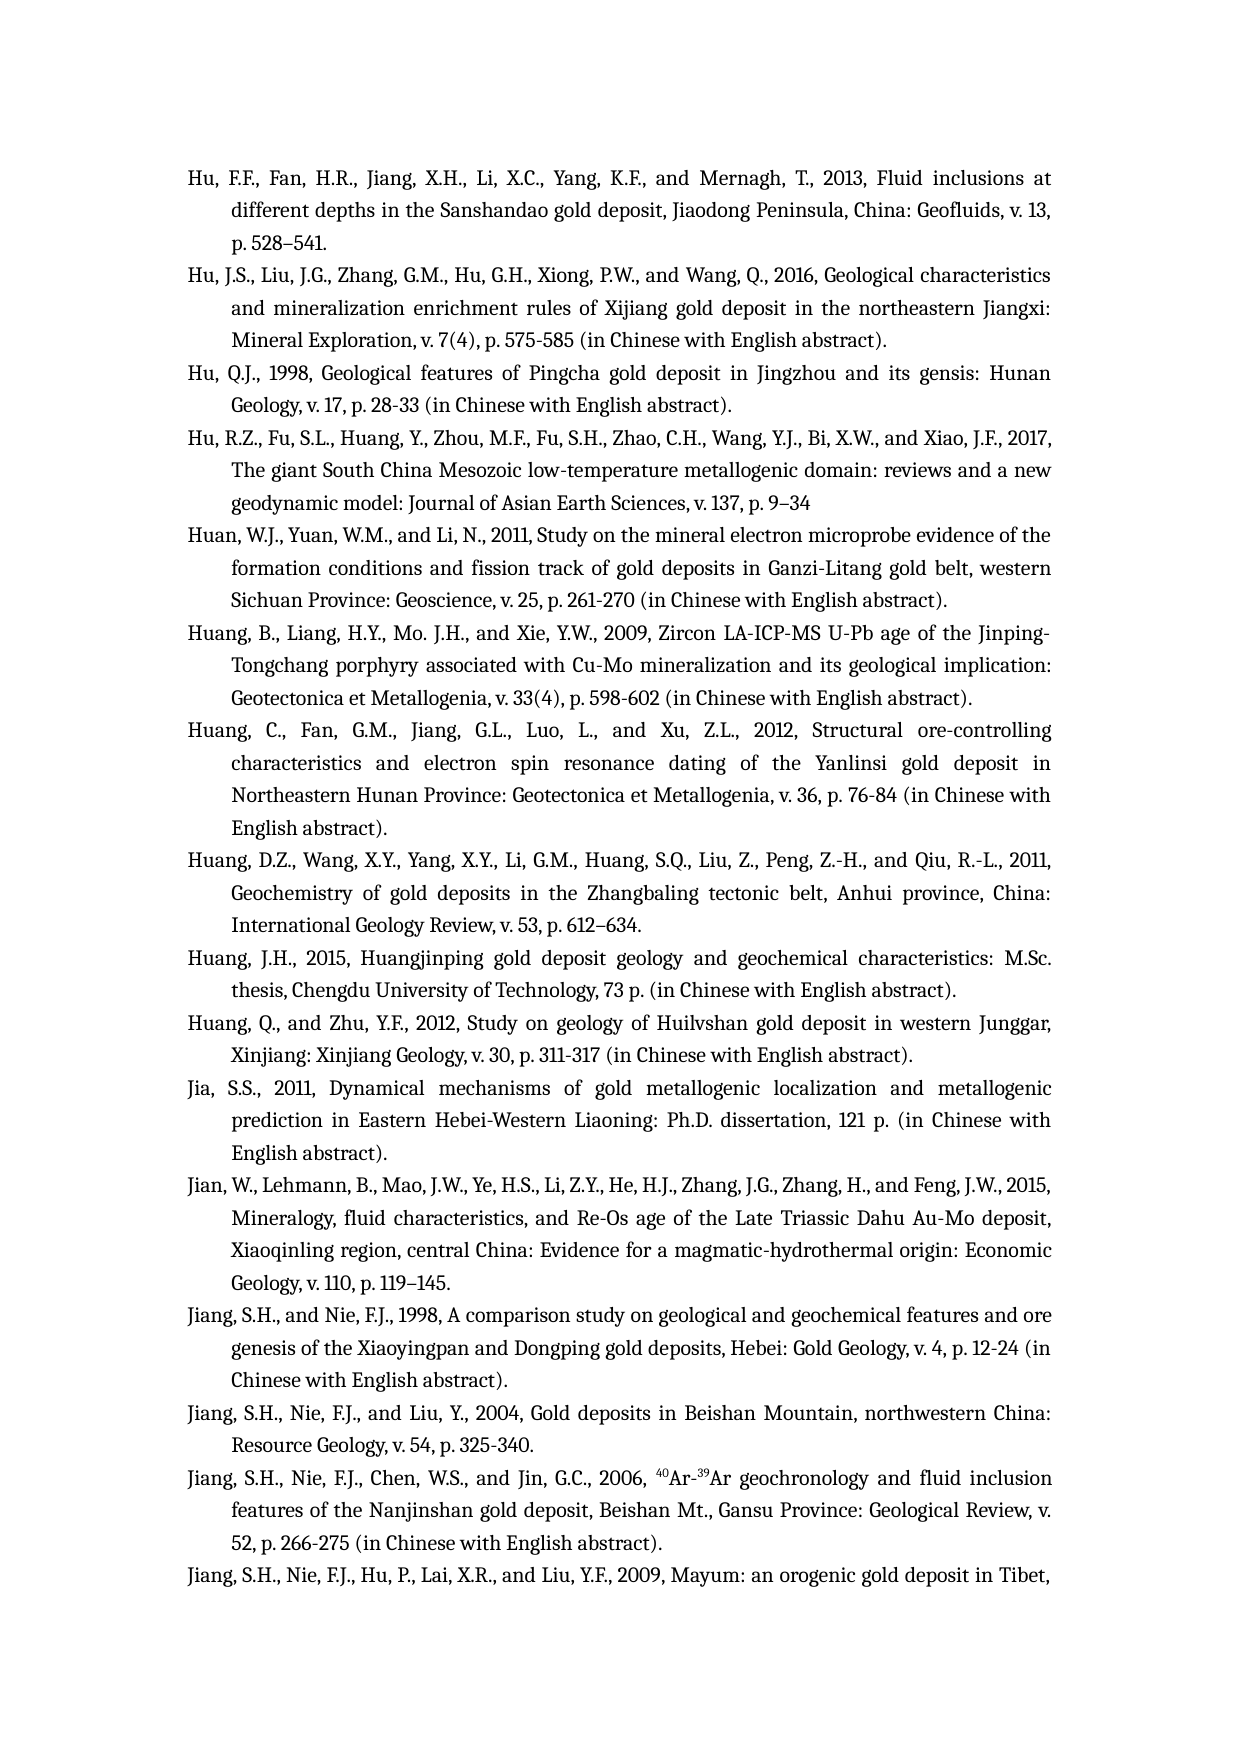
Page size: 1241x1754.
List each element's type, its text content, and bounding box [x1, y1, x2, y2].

text Jiang, S.H., Nie, F.J., Chen, W.S., and Jin, G.C., 2006, 40Ar-39Ar geochronology and fluid inclusion features of the Nanjinshan gold deposit, Beishan Mt., Gansu Province: Geological Review, v. 52, p. 266-275 (in Chinese with English abstract). [187, 1462, 1053, 1559]
text Jian, W., Lehmann, B., Mao, J.W., Ye, H.S., Li, Z.Y., He, H.J., Zhang, J.G., Zhang, H., and Feng, J.W., 2015, Mineralogy, fluid characteristics, and Re-Os age of the Late Triassic Dahu Au-Mo deposit, Xiaoqinling region, central China: Evidence for a magmatic-hydrothermal origin: Economic Geology, v. 110, p. 119–145. [187, 1169, 1053, 1299]
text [187, 1559, 1053, 1592]
text Huang, D.Z., Wang, X.Y., Yang, X.Y., Li, G.M., Huang, S.Q., Liu, Z., Peng, Z.-H., and Qiu, R.-L., 2011, Geochemistry of gold deposits in the Zhangbaling tectonic belt, Anhui province, China: International Geology Review, v. 53, p. 612–634. [187, 844, 1053, 942]
text Huang, Q., and Zhu, Y.F., 2012, Study on geology of Huilvshan gold deposit in western Junggar, Xinjiang: Xinjiang Geology, v. 30, p. 311-317 (in Chinese with English abstract). [187, 1007, 1053, 1072]
text Huang, J.H., 2015, Huangjinping gold deposit geology and geochemical characteristics: M.Sc. thesis, Chengdu University of Technology, 73 p. (in Chinese with English abstract). [187, 942, 1053, 1007]
text Hu, R.Z., Fu, S.L., Huang, Y., Zhou, M.F., Fu, S.H., Zhao, C.H., Wang, Y.J., Bi, X.W., and Xiao, J.F., 2017, The giant South China Mesozoic low-temperature metallogenic domain: reviews and a new geodynamic model: Journal of Asian Earth Sciences, v. 137, p. 9–34 [187, 422, 1053, 519]
text Huan, W.J., Yuan, W.M., and Li, N., 2011, Study on the mineral electron microprobe evidence of the formation conditions and fission track of gold deposits in Ganzi-Litang gold belt, western Sichuan Province: Geoscience, v. 25, p. 261-270 (in Chinese with English abstract). [187, 519, 1053, 617]
text Hu, J.S., Liu, J.G., Zhang, G.M., Hu, G.H., Xiong, P.W., and Wang, Q., 2016, Geological characteristics and mineralization enrichment rules of Xijiang gold deposit in the northeastern Jiangxi: Mineral Exploration, v. 7(4), p. 575-585 (in Chinese with English abstract). [187, 259, 1053, 357]
text Jia, S.S., 2011, Dynamical mechanisms of gold metallogenic localization and metallogenic prediction in Eastern Hebei-Western Liaoning: Ph.D. dissertation, 121 p. (in Chinese with English abstract). [187, 1072, 1053, 1169]
text Jiang, S.H., and Nie, F.J., 1998, A comparison study on geological and geochemical features and ore genesis of the Xiaoyingpan and Dongping gold deposits, Hebei: Gold Geology, v. 4, p. 12-24 (in Chinese with English abstract). [187, 1299, 1053, 1397]
text Hu, F.F., Fan, H.R., Jiang, X.H., Li, X.C., Yang, K.F., and Mernagh, T., 2013, Fluid inclusions at different depths in the Sanshandao gold deposit, Jiaodong Peninsula, China: Geofluids, v. 13, p. 528–541. [187, 162, 1053, 259]
text Huang, B., Liang, H.Y., Mo. J.H., and Xie, Y.W., 2009, Zircon LA-ICP-MS U-Pb age of the Jinping-Tongchang porphyry associated with Cu-Mo mineralization and its geological implication: Geotectonica et Metallogenia, v. 33(4), p. 598-602 (in Chinese with English abstract). [187, 617, 1053, 714]
text Huang, C., Fan, G.M., Jiang, G.L., Luo, L., and Xu, Z.L., 2012, Structural ore-controlling characteristics and electron spin resonance dating of the Yanlinsi gold deposit in Northeastern Hunan Province: Geotectonica et Metallogenia, v. 36, p. 76-84 (in Chinese with English abstract). [187, 714, 1053, 844]
text Hu, Q.J., 1998, Geological features of Pingcha gold deposit in Jingzhou and its gensis: Hunan Geology, v. 17, p. 28-33 (in Chinese with English abstract). [187, 357, 1053, 422]
text Jiang, S.H., Nie, F.J., and Liu, Y., 2004, Gold deposits in Beishan Mountain, northwestern China: Resource Geology, v. 54, p. 325-340. [187, 1397, 1053, 1462]
